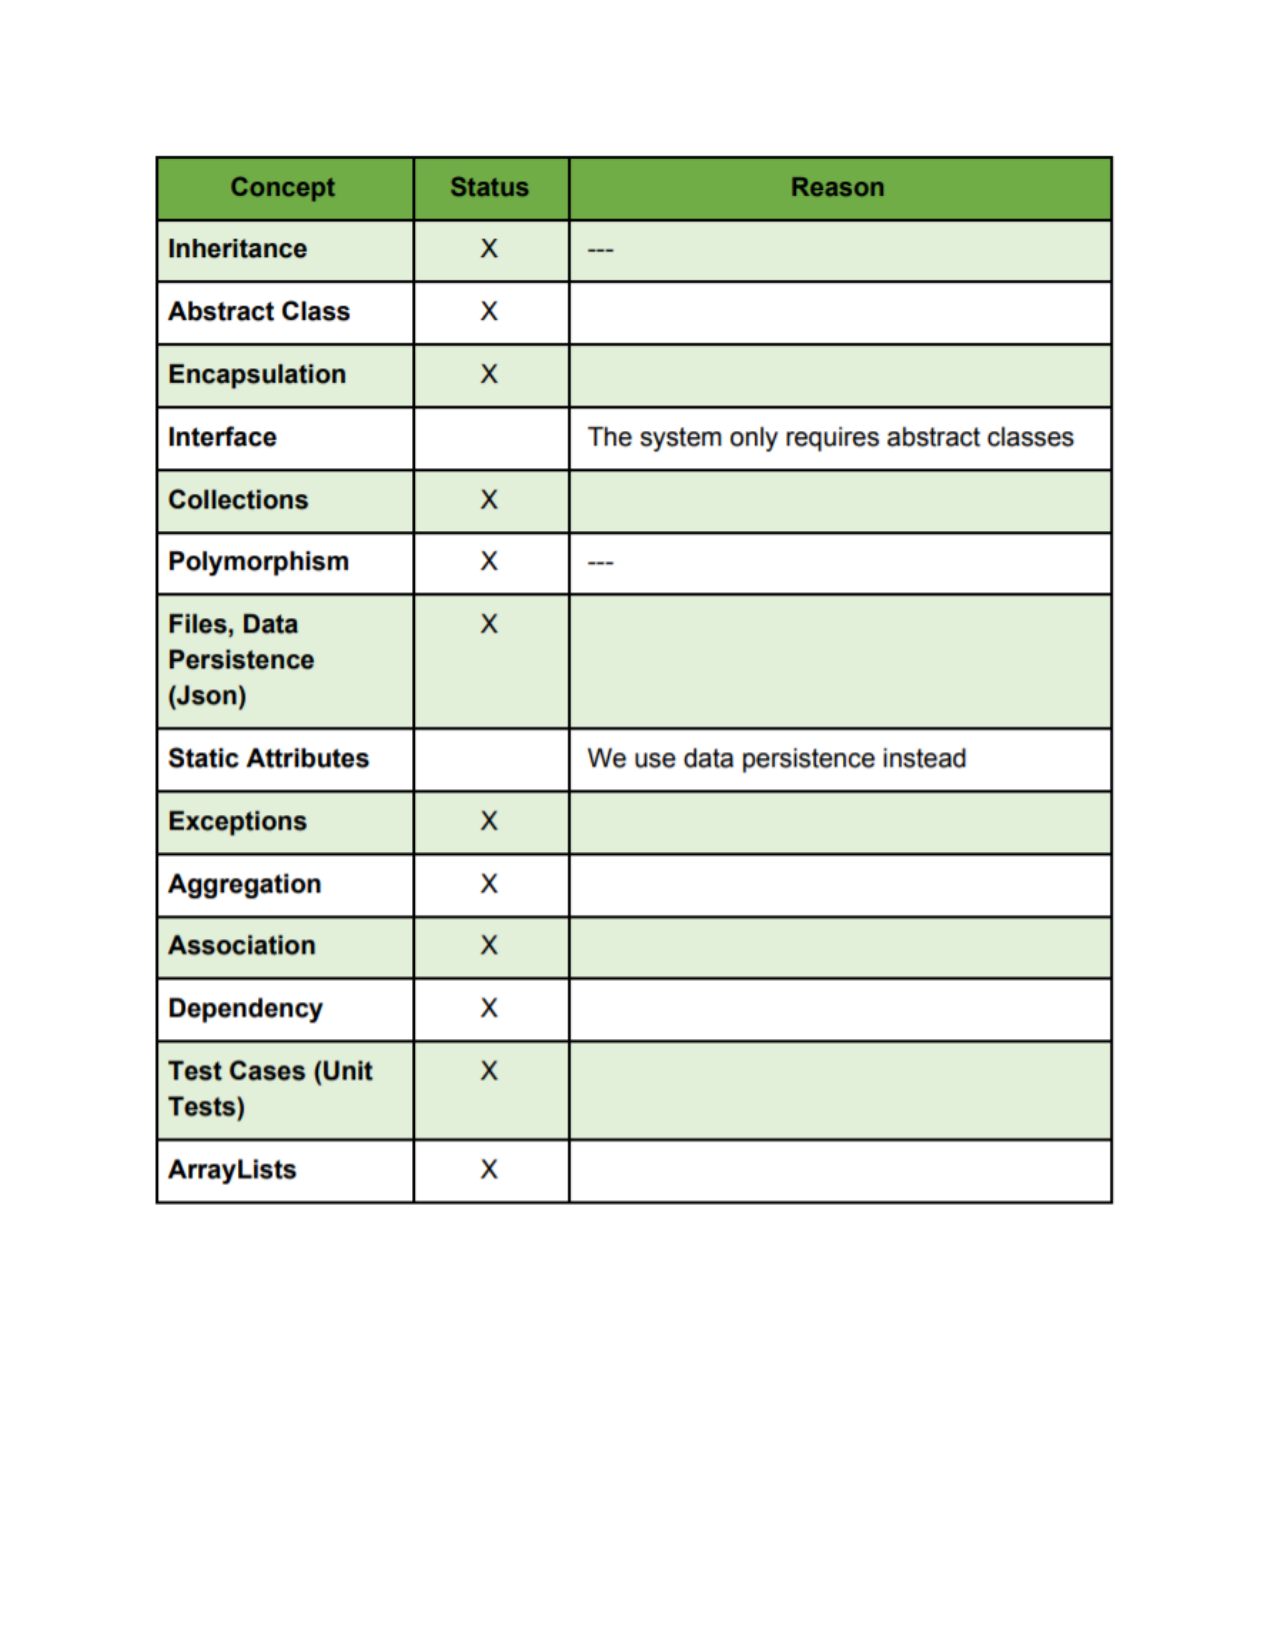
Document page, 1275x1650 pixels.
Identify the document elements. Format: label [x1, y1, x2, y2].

picture [150, 150, 1125, 1215]
